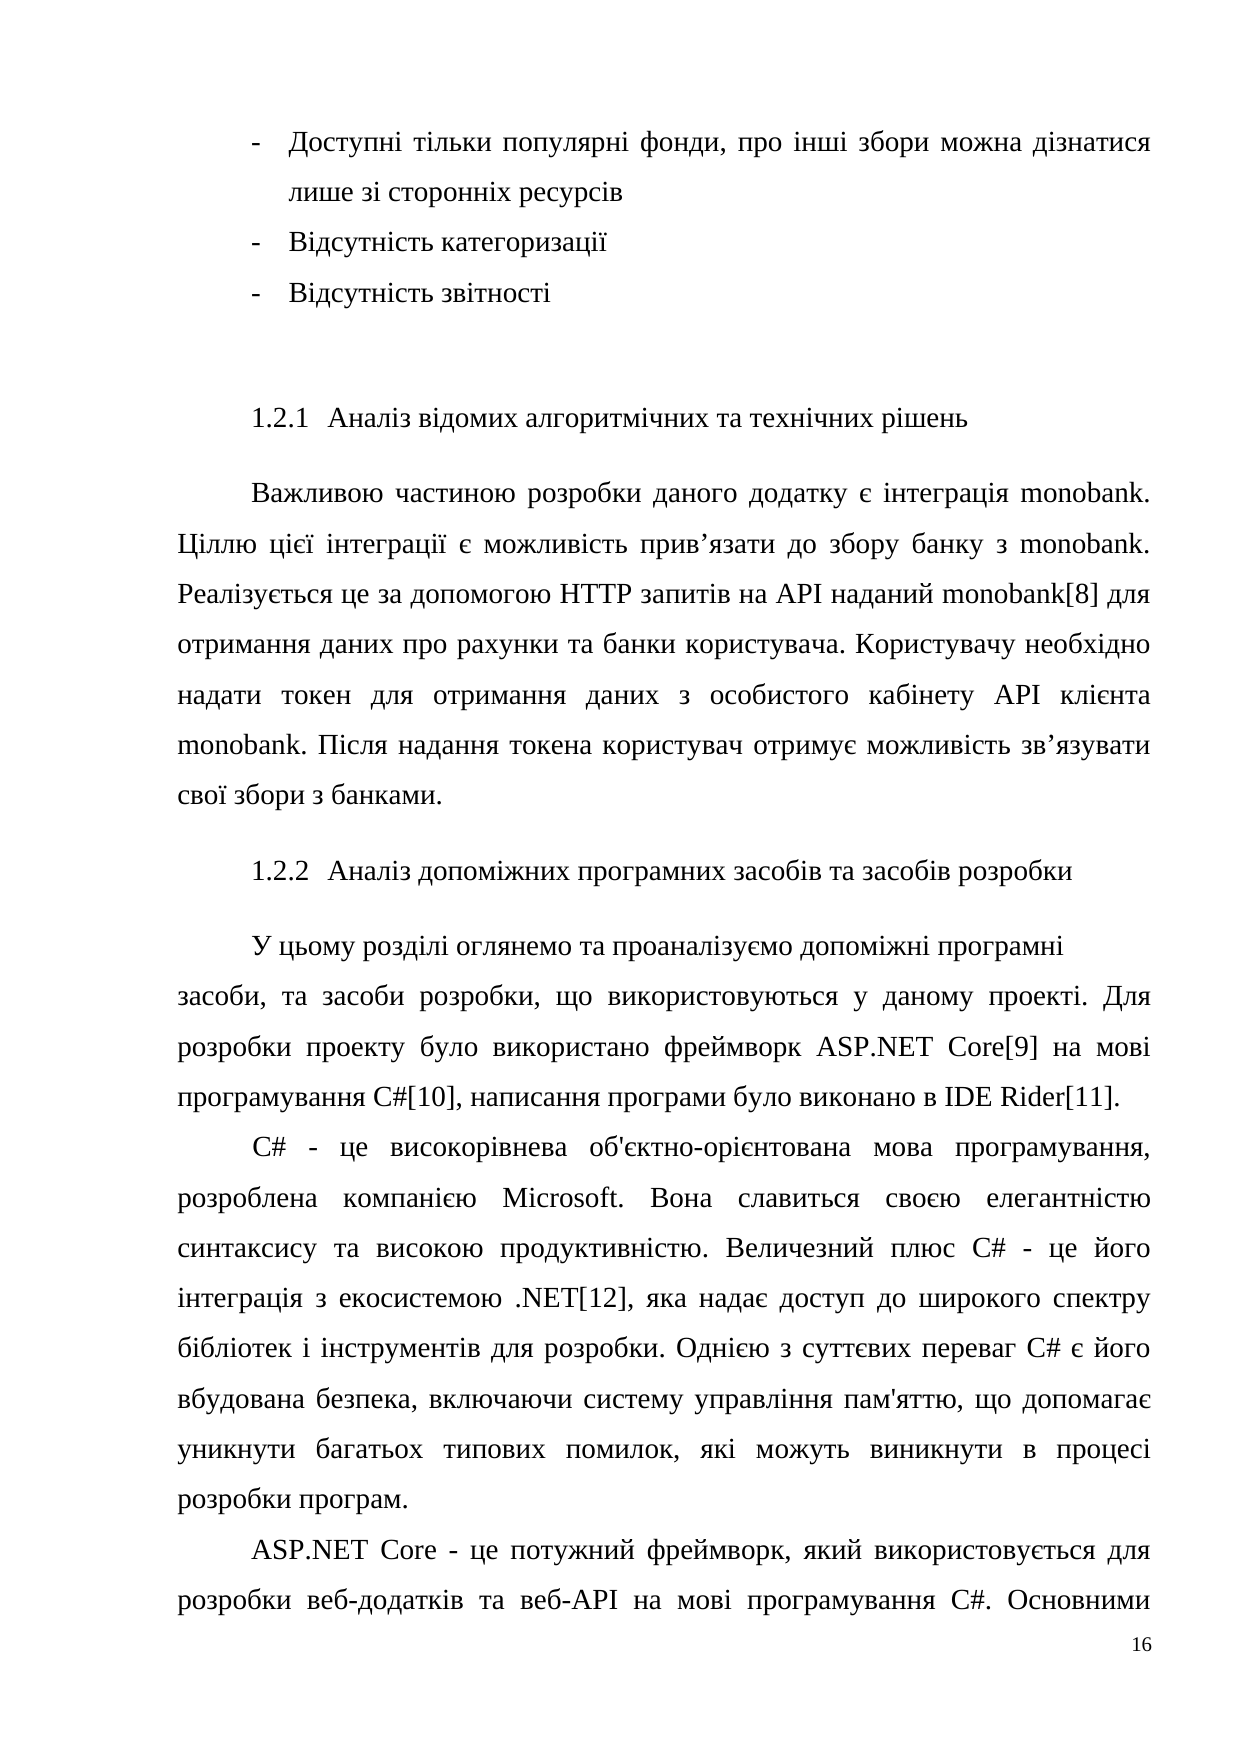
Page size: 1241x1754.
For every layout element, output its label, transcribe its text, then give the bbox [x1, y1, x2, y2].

list Відсутність категоризації [251, 224, 1152, 258]
text C# - це високорівнева об'єктно-орієнтована мова програмування, розроблена компанією Microsoft. Вона славиться своєю елегантністю синтаксису та високою продуктивністю. Величезний плюс C# - це його інтеграція з екосистемою .NET[12], яка надає доступ до широкого спектру бібліотек і інструментів для розробки. Однією з суттєвих переваг C# є його вбудована безпека, включаючи систему управління пам'яттю, що допомагає уникнути багатьох типових помилок, які можуть виникнути в процесі розробки програм. [177, 1129, 1152, 1515]
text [177, 1532, 1152, 1616]
list Аналіз відомих алгоритмічних та технічних рішень [177, 400, 1152, 434]
text У цьому розділі оглянемо та проаналізуємо допоміжні програмні [177, 928, 1152, 962]
text засоби, та засоби розробки, що використовуються у даному проекті. Для розробки проекту було використано фреймворк ASP.NET Core[9] на мові програмування C#[10], написання програми було виконано в IDE Rider[11]. [177, 978, 1152, 1113]
text Важливою частиною розробки даного додатку є інтеграція monobank. Ціллю цієї інтеграції є можливість прив’язати до збору банку з monobank. Реалізується це за допомогою HTTP запитів на API наданий monobank[8] для отримання даних про рахунки та банки користувача. Користувачу необхідно надати токен для отримання даних з особистого кабінету API клієнта monobank. Після надання токена користувач отримує можливість зв’язувати свої збори з банками. [177, 476, 1152, 811]
list Доступні тільки популярні фонди, про інші збори можна дізнатися лише зі сторонніх ресурсів [251, 124, 1152, 208]
list Аналіз допоміжних програмних засобів та засобів розробки [177, 853, 1152, 886]
list Відсутність звітності [251, 275, 1152, 308]
